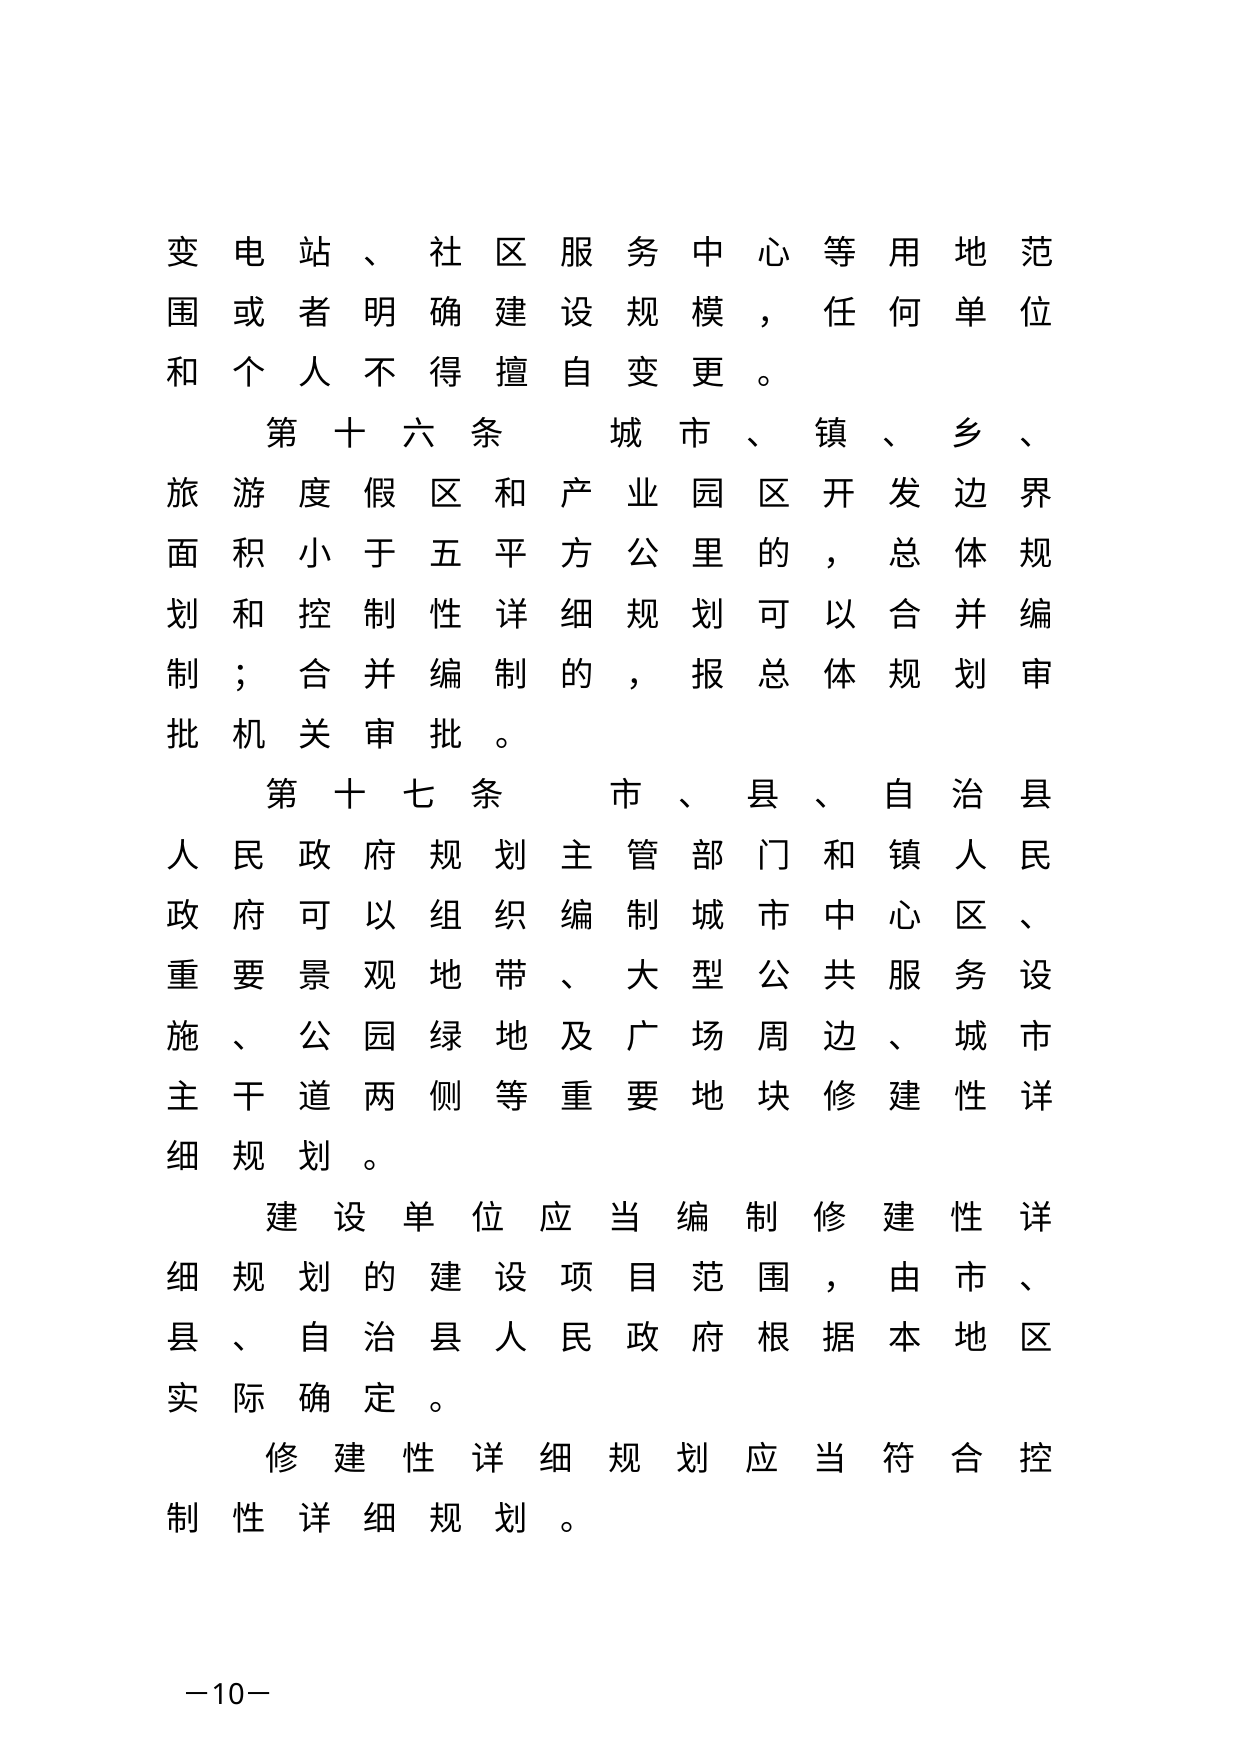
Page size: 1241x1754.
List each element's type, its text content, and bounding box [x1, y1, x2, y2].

text 修建性详细规划应当符合控制性详细规划。 [167, 1426, 1085, 1546]
text 第十六条 城市、镇、乡、旅游度假区和产业园区开发边界面积小于五平方公里的，总体规划和控制性详细规划可以合并编制；合并编制的，报总体规划审批机关审批。 [167, 400, 1085, 762]
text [167, 219, 1085, 400]
text 建设单位应当编制修建性详细规划的建设项目范围，由市、县、自治县人民政府根据本地区实际确定。 [167, 1184, 1085, 1426]
text 第十七条 市、县、自治县人民政府规划主管部门和镇人民政府可以组织编制城市中心区、重要景观地带、大型公共服务设施、公园绿地及广场周边、城市主干道两侧等重要地块修建性详细规划。 [167, 762, 1085, 1184]
